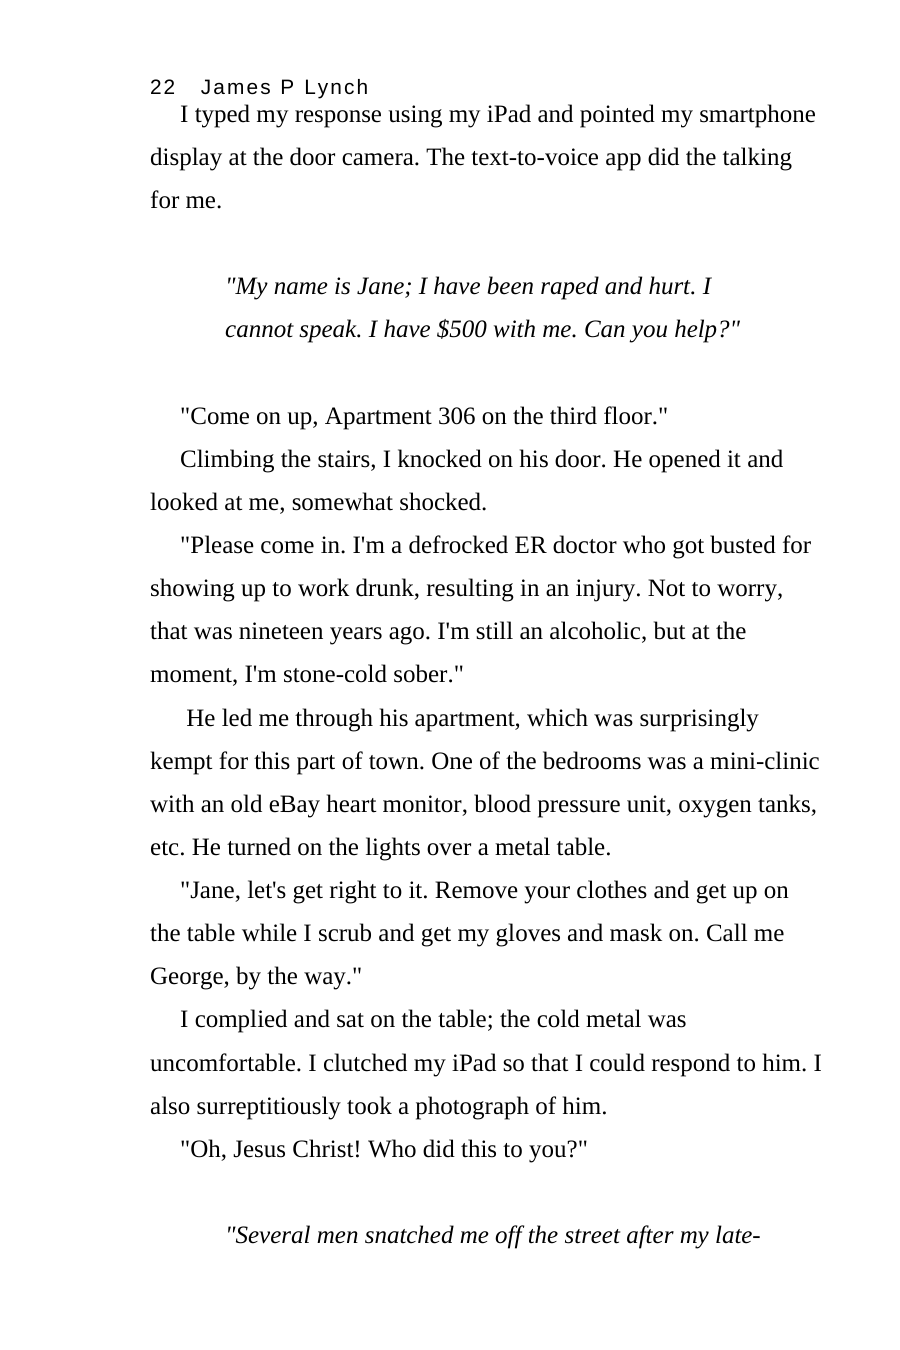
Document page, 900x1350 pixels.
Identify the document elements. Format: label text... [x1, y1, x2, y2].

text 5 [225, 271, 765, 343]
text . [150, 703, 825, 861]
text I also surreptitiously took a photograph of him. [150, 1004, 825, 1119]
text drunknineteenalcoholic [150, 530, 825, 688]
